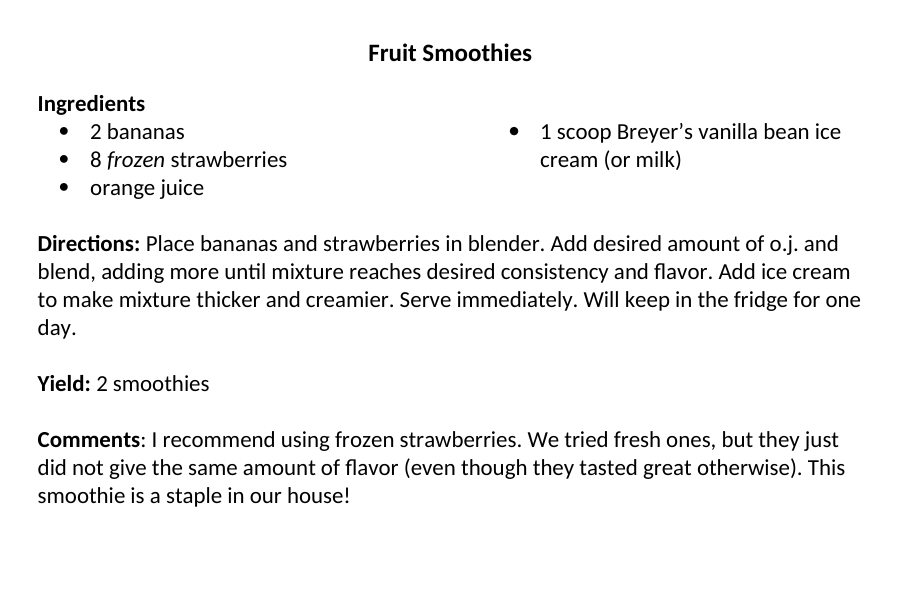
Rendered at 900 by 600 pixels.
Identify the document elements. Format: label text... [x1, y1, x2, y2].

text Fruit Smoothies [37, 37, 862, 68]
text Directions: Place bananas and strawberries in blender. Add desired amount of o.j. and blend, adding more until mixture reaches desired consistency and flavor. Add ice cream to make mixture thicker and creamier. Serve immediately. Will keep in the fridge for one day. [37, 229, 862, 341]
list 2 bananas [60, 117, 412, 145]
text Comments: I recommend using frozen strawberries. We tried fresh ones, but they just did not give the same amount of flavor (even though they tasted great otherwise). This smoothie is a staple in our house! [37, 425, 862, 509]
text Ingredients [37, 89, 862, 117]
list 8 frozen strawberries [60, 145, 412, 173]
text Yield: 2 smoothies [37, 369, 862, 397]
list orange juice [60, 173, 412, 201]
list 1 scoop Breyer’s vanilla bean ice cream (or milk) [510, 117, 862, 173]
